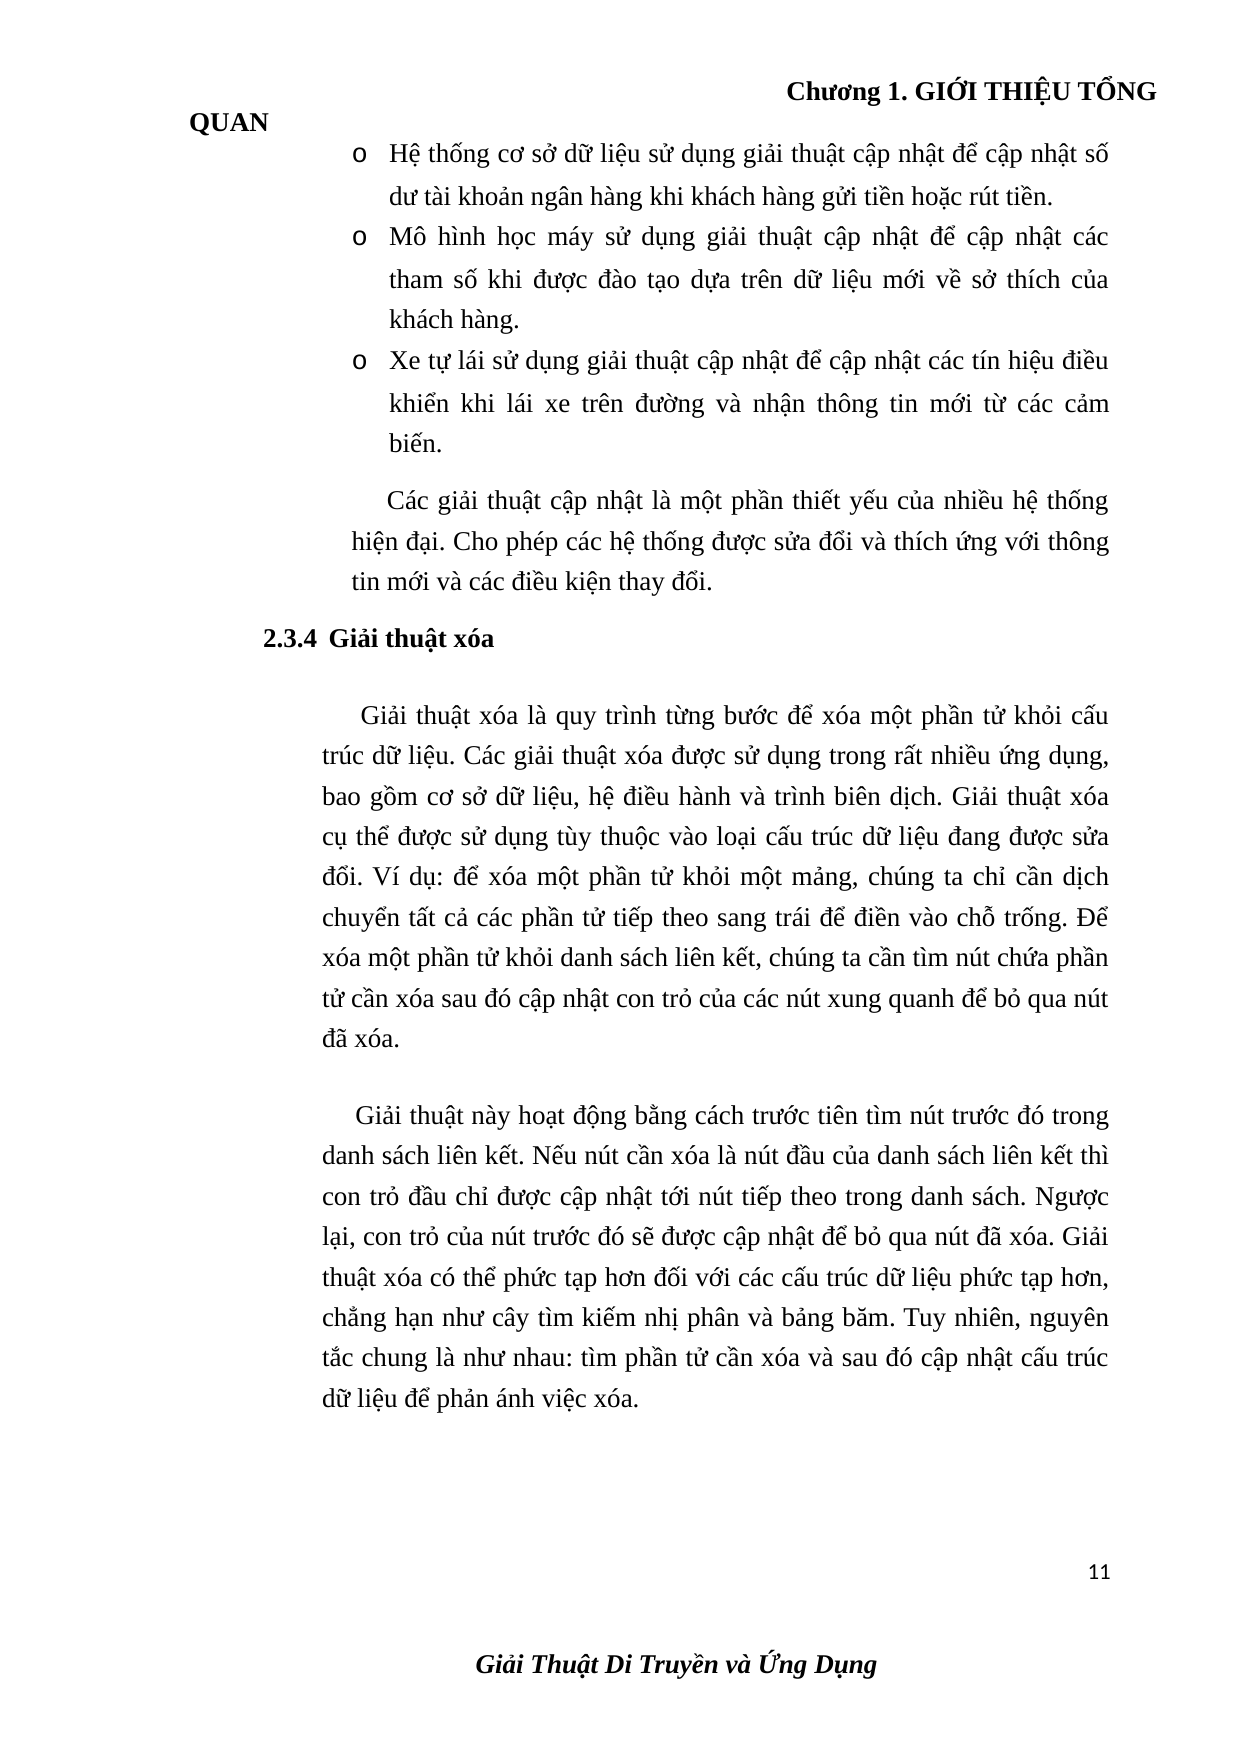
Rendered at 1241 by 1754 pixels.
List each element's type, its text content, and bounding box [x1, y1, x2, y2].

list Mô hình học máy sử dụng giải thuật cập nhật để cập nhật các tham số khi được đào tạo dựa trên dữ liệu mới về sở thích của khách hàng. [351, 220, 1110, 335]
list Giải thuật xóa là quy trình từng bước để xóa một phần tử khỏi cấu trúc dữ liệu. Các giải thuật xóa được sử dụng trong rất nhiều ứng dụng, bao gồm cơ sở dữ liệu, hệ điều hành và trình biên dịch. Giải thuật xóa cụ thể được sử dụng tùy thuộc vào loại cấu trúc dữ liệu đang được sửa đổi. Ví dụ: để xóa một phần tử khỏi một mảng, chúng ta chỉ cần dịch chuyển tất cả các phần tử tiếp theo sang trái để điền vào chỗ trống. Để xóa một phần tử khỏi danh sách liên kết, chúng ta cần tìm nút chứa phần tử cần xóa sau đó cập nhật con trỏ của các nút xung quanh để bỏ qua nút đã xóa. [322, 699, 1110, 1053]
list Hệ thống cơ sở dữ liệu sử dụng giải thuật cập nhật để cập nhật số dư tài khoản ngân hàng khi khách hàng gửi tiền hoặc rút tiền. [351, 137, 1110, 211]
list Giải thuật xóa [263, 622, 1110, 653]
text Các giải thuật cập nhật là một phần thiết yếu của nhiều hệ thống hiện đại. Cho phép các hệ thống được sửa đổi và thích ứng với thông tin mới và các điều kiện thay đổi. [351, 484, 1110, 596]
list Xe tự lái sử dụng giải thuật cập nhật để cập nhật các tín hiệu điều khiển khi lái xe trên đường và nhận thông tin mới từ các cảm biến. [351, 344, 1110, 458]
list Giải thuật này hoạt động bằng cách trước tiên tìm nút trước đó trong danh sách liên kết. Nếu nút cần xóa là nút đầu của danh sách liên kết thì con trỏ đầu chỉ được cập nhật tới nút tiếp theo trong danh sách. Ngược lại, con trỏ của nút trước đó sẽ được cập nhật để bỏ qua nút đã xóa. Giải thuật xóa có thể phức tạp hơn đối với các cấu trúc dữ liệu phức tạp hơn, chẳng hạn như cây tìm kiếm nhị phân và bảng băm. Tuy nhiên, nguyên tắc chung là như nhau: tìm phần tử cần xóa và sau đó cập nhật cấu trúc dữ liệu để phản ánh việc xóa. [322, 1099, 1110, 1413]
